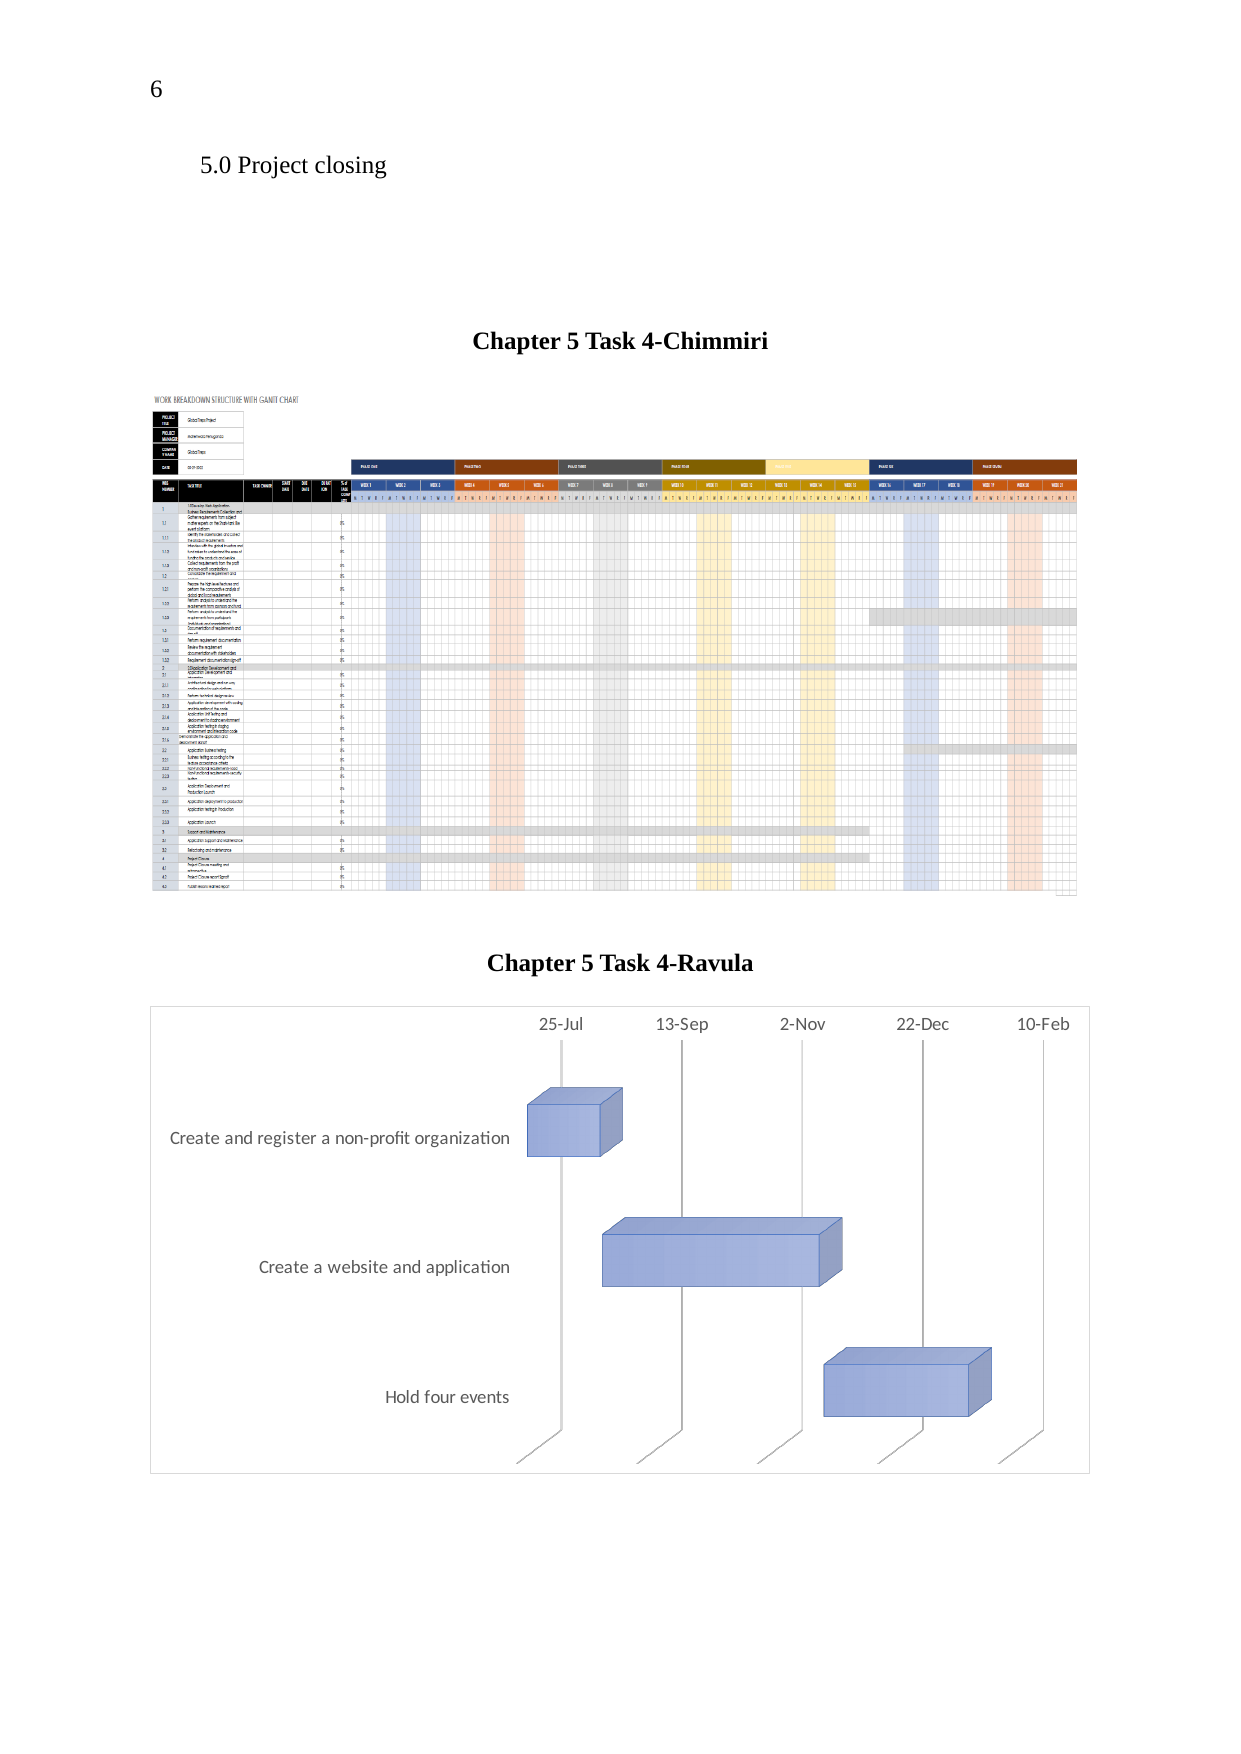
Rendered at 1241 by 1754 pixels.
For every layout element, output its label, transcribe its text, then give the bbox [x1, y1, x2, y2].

text 5.0 Project closing [150, 150, 1090, 179]
text Chapter 5 Task 4-Chimmiri [150, 326, 1090, 355]
text Chapter 5 Task 4-Ravula [150, 948, 1090, 977]
picture [150, 383, 1091, 918]
